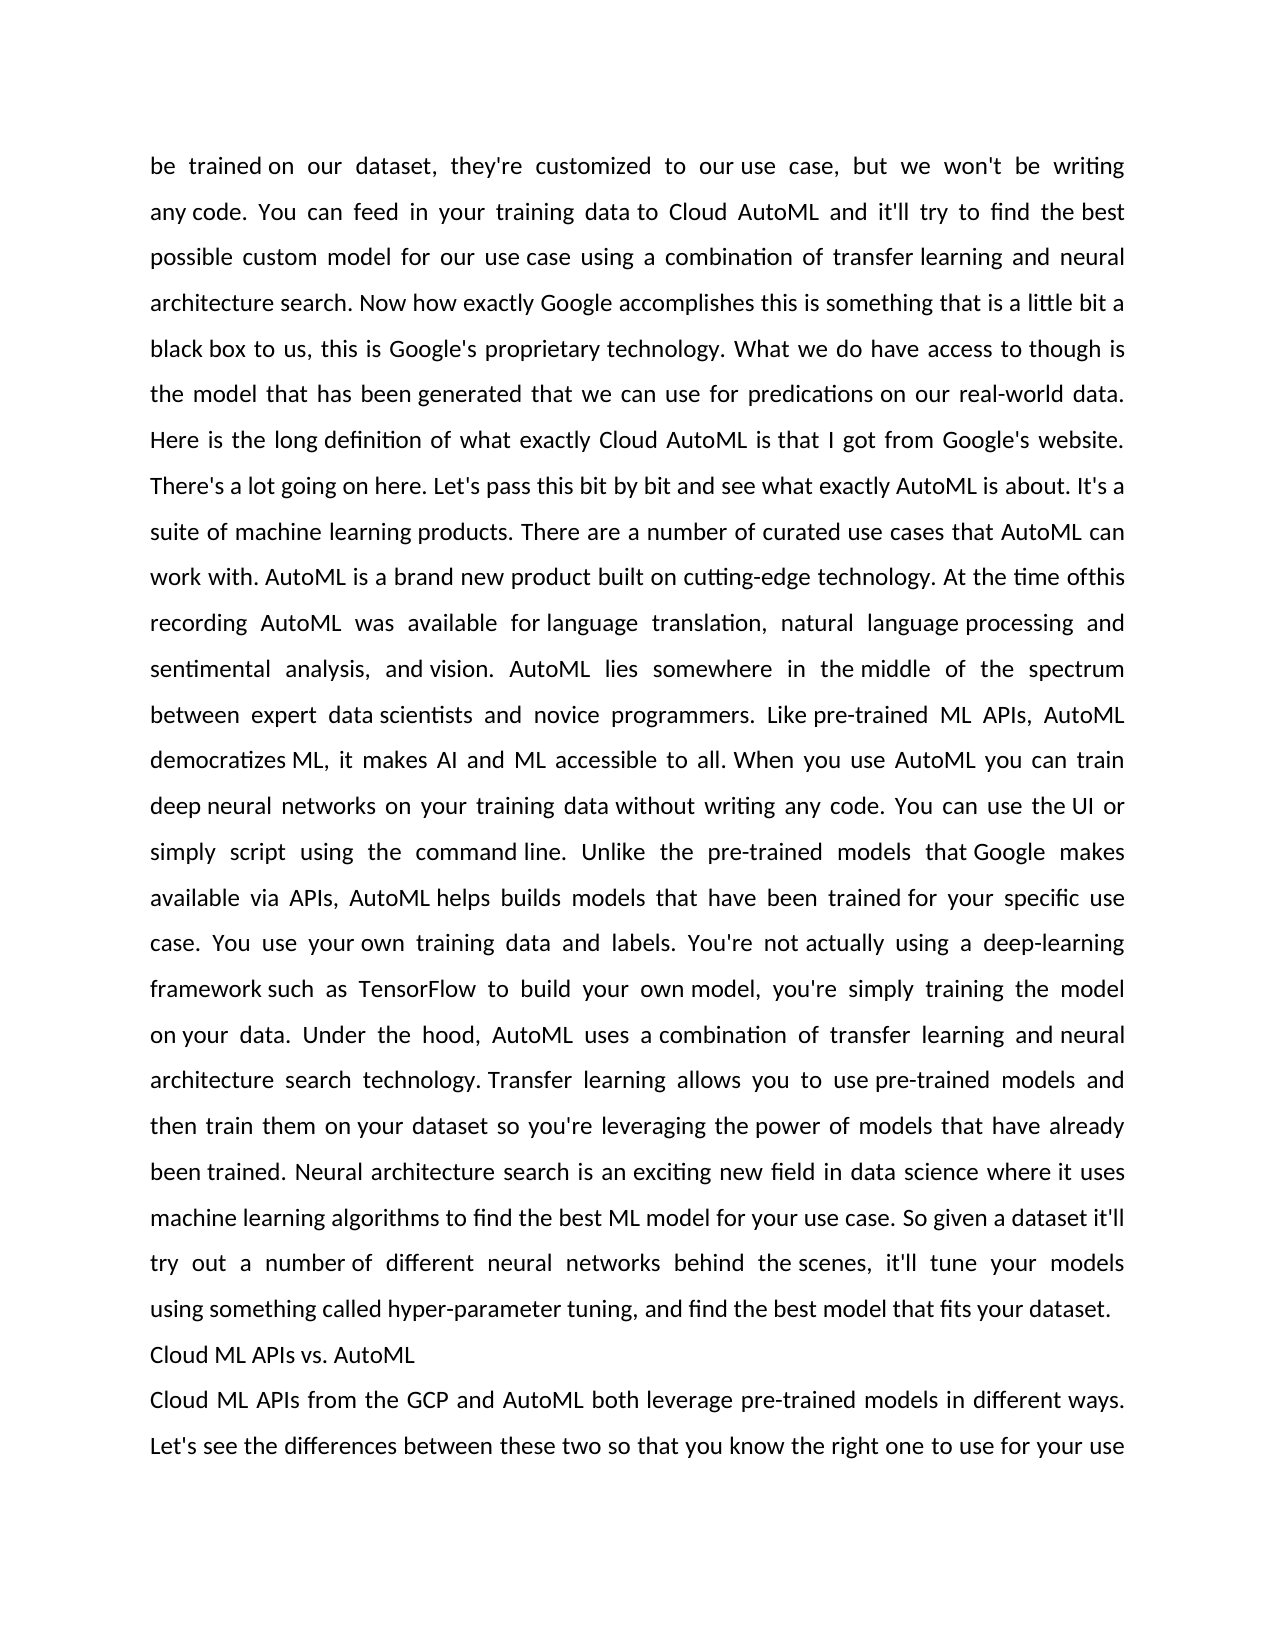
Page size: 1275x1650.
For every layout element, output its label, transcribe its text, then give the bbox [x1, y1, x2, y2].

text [150, 150, 1125, 1324]
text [150, 1385, 1125, 1461]
text Cloud ML APIs vs. AutoML [150, 1339, 1125, 1369]
